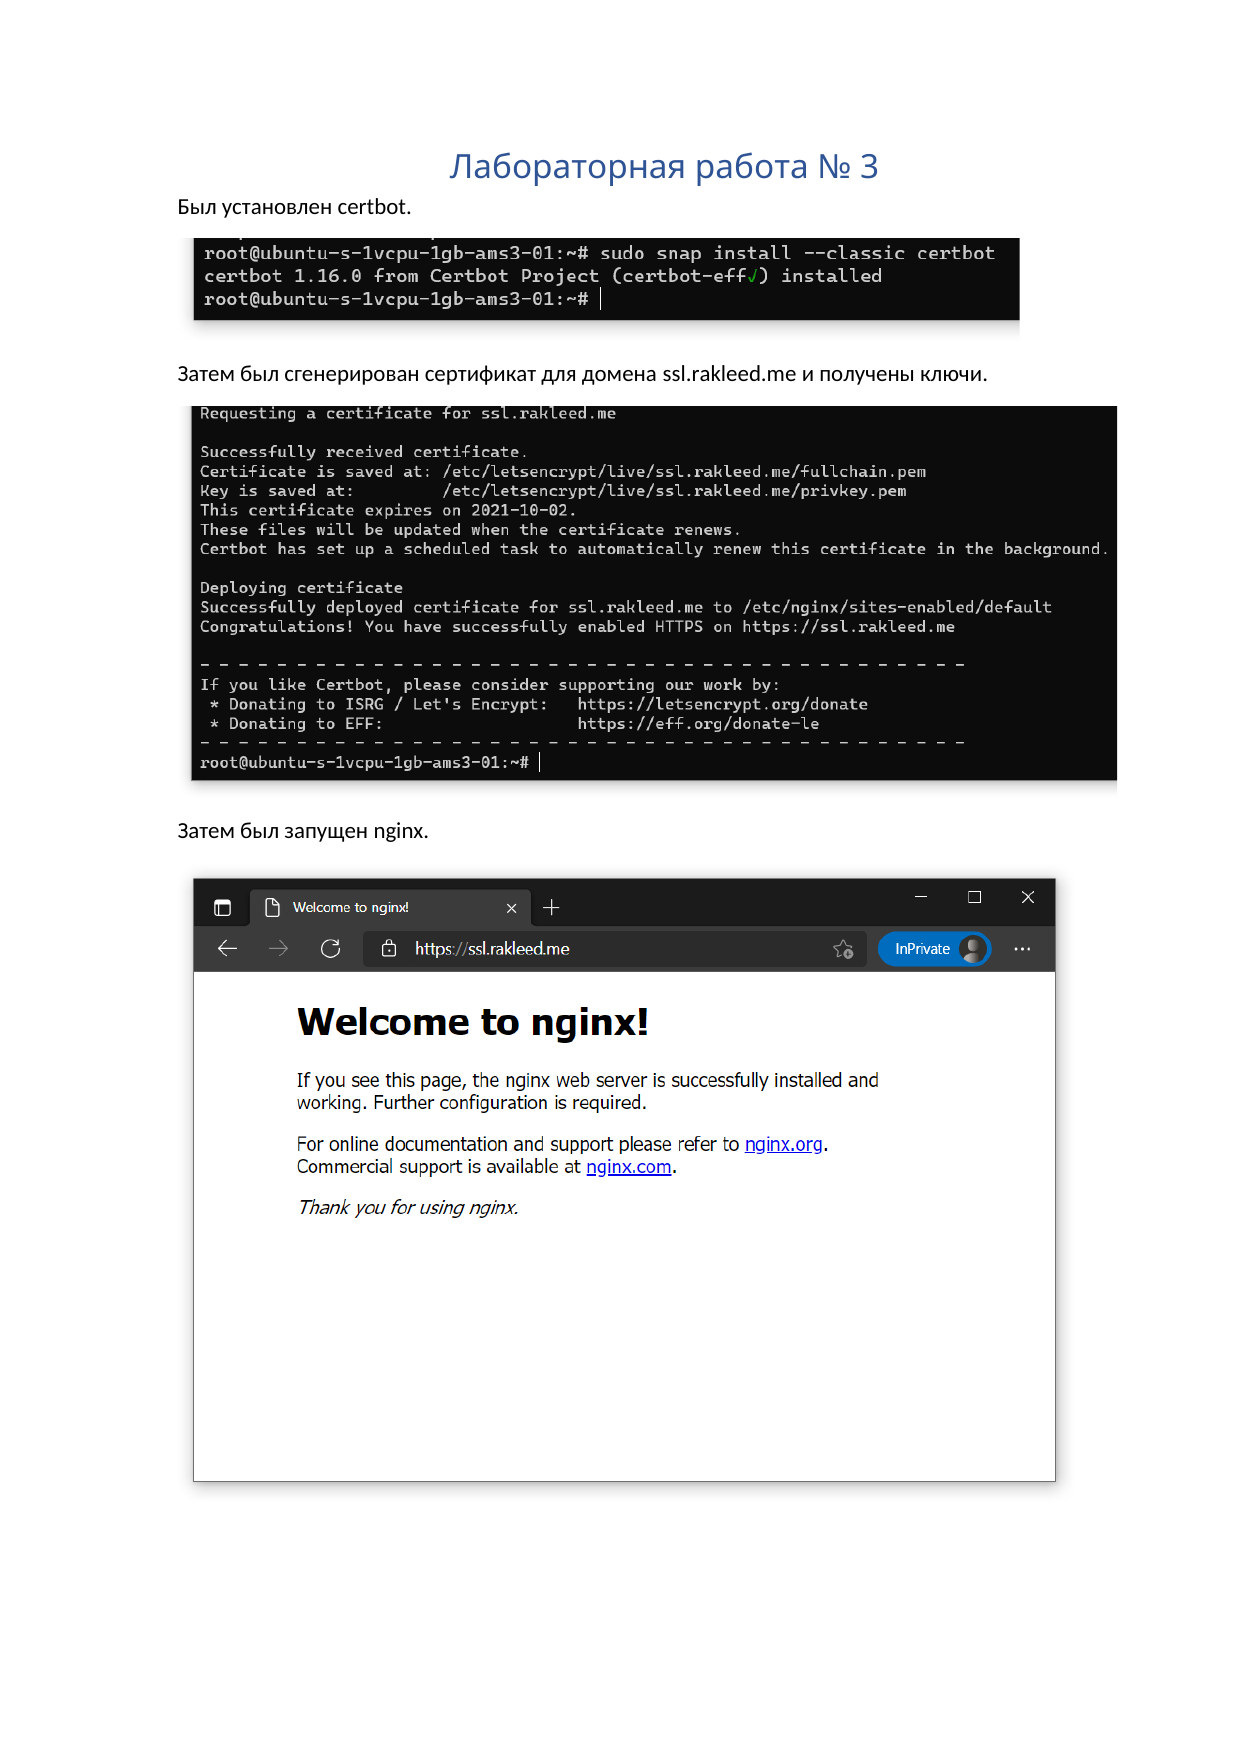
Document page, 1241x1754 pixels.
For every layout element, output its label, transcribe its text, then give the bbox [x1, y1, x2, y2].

picture [177, 406, 1118, 798]
picture [177, 238, 1020, 341]
text Затем был сгенерирован сертификат для домена ssl.rakleed.me и получены ключи. [177, 359, 1152, 388]
text Был установлен certbot. [177, 192, 1152, 220]
text Затем был запущен nginx. [177, 816, 1152, 844]
picture [177, 863, 1075, 1502]
subtitle Лабораторная работа № 3 [177, 143, 1152, 188]
